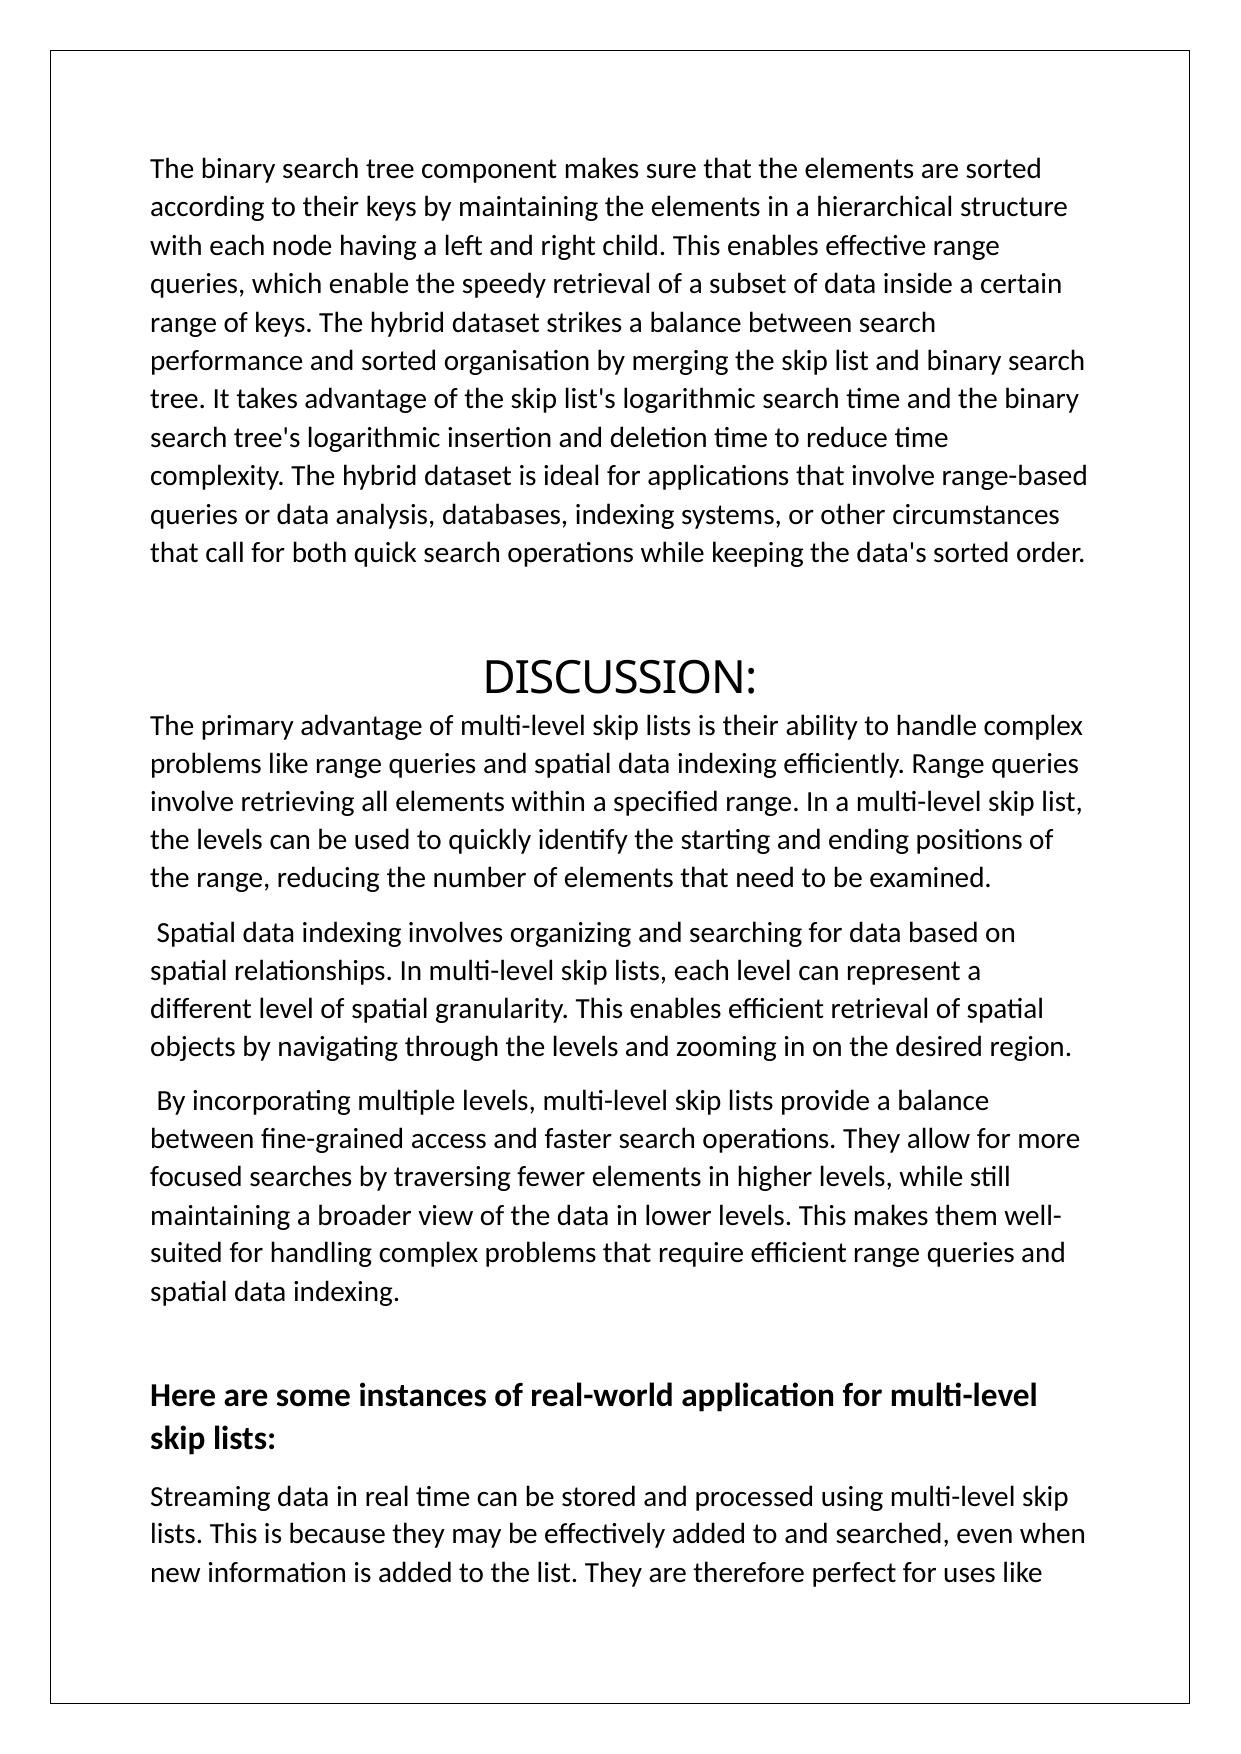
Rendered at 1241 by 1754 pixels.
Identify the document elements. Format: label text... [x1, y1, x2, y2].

text Here are some instances of real-world application for multi-level skip lists: [150, 1374, 1090, 1458]
title DISCUSSION: [150, 644, 1090, 707]
text The binary search tree component makes sure that the elements are sorted according to their keys by maintaining the elements in a hierarchical structure with each node having a left and right child. This enables effective range queries, which enable the speedy retrieval of a subset of data inside a certain range of keys. The hybrid dataset strikes a balance between search performance and sorted organisation by merging the skip list and binary search tree. It takes advantage of the skip list's logarithmic search time and the binary search tree's logarithmic insertion and deletion time to reduce time complexity. The hybrid dataset is ideal for applications that involve range-based queries or data analysis, databases, indexing systems, or other circumstances that call for both quick search operations while keeping the data's sorted order. [150, 150, 1090, 570]
text By incorporating multiple levels, multi-level skip lists provide a balance between fine-grained access and faster search operations. They allow for more focused searches by traversing fewer elements in higher levels, while still maintaining a broader view of the data in lower levels. This makes them well-suited for handling complex problems that require efficient range queries and spatial data indexing. [150, 1082, 1090, 1308]
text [150, 1478, 1090, 1589]
text Spatial data indexing involves organizing and searching for data based on spatial relationships. In multi-level skip lists, each level can represent a different level of spatial granularity. This enables efficient retrieval of spatial objects by navigating through the levels and zooming in on the desired region. [150, 914, 1090, 1063]
text The primary advantage of multi-level skip lists is their ability to handle complex problems like range queries and spatial data indexing efficiently. Range queries involve retrieving all elements within a specified range. In a multi-level skip list, the levels can be used to quickly identify the starting and ending positions of the range, reducing the number of elements that need to be examined. [150, 707, 1090, 895]
